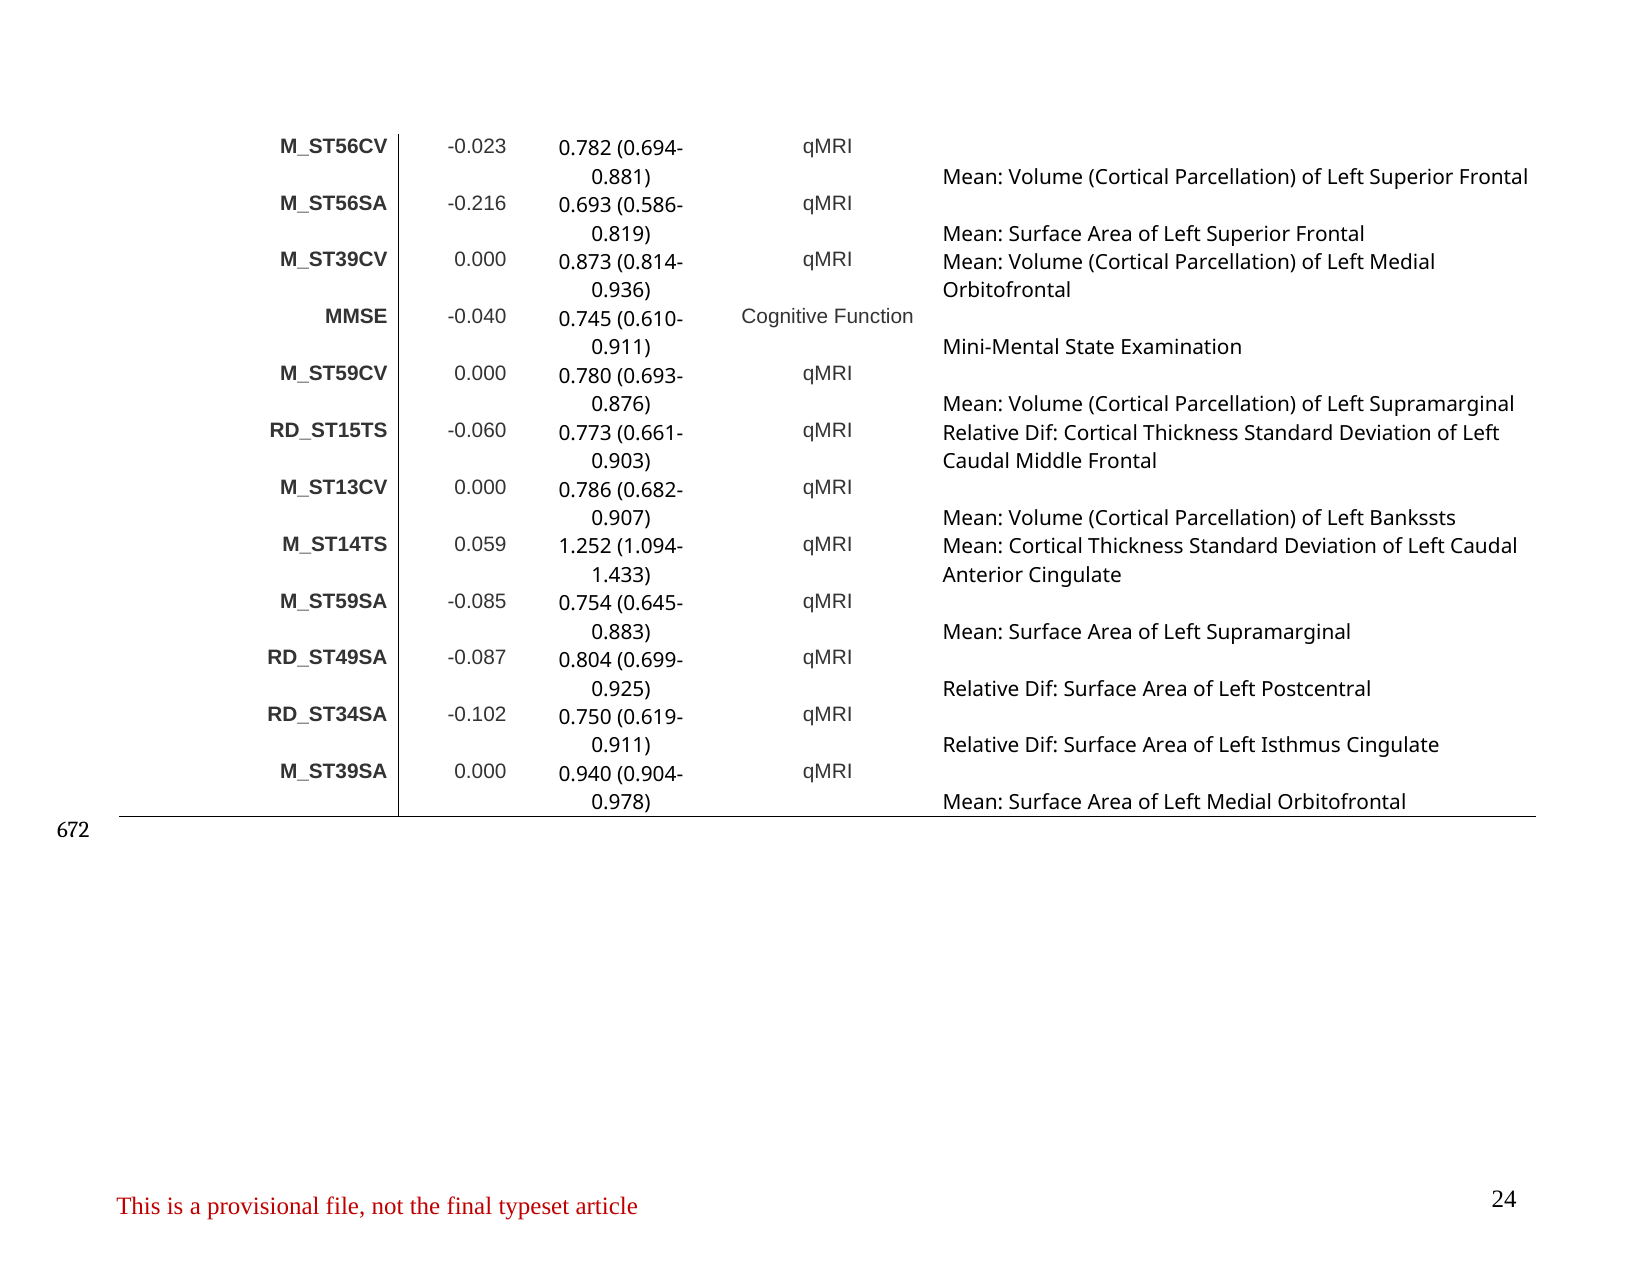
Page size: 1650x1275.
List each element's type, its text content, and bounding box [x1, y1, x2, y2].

table_cell Mean: Cortical Thickness Standard Deviation of Left Caudal Anterior Cingulate [931, 532, 1536, 588]
table_cell Cognitive Function [724, 304, 931, 361]
table_cell -0.216 [399, 190, 517, 247]
table_cell M_ST39SA [119, 759, 398, 816]
table_cell Mean: Volume (Cortical Parcellation) of Left Supramarginal [931, 361, 1536, 418]
table_cell qMRI [724, 589, 931, 645]
table_cell Relative Dif: Cortical Thickness Standard Deviation of Left Caudal Middle Frontal [931, 418, 1536, 475]
table_cell RD_ST34SA [119, 702, 398, 759]
table_cell Mean: Surface Area of Left Superior Frontal [931, 190, 1536, 247]
table_cell M_ST59SA [119, 589, 398, 645]
table_cell Relative Dif: Surface Area of Left Postcentral [931, 645, 1536, 702]
table_cell qMRI [724, 759, 931, 816]
table_cell qMRI [724, 702, 931, 759]
table_cell Mean: Surface Area of Left Medial Orbitofrontal [931, 759, 1536, 816]
table_cell qMRI [724, 475, 931, 532]
table_cell -0.040 [399, 304, 517, 361]
table_cell Mean: Volume (Cortical Parcellation) of Left Medial Orbitofrontal [931, 247, 1536, 304]
table_cell 0.059 [399, 532, 517, 588]
table_cell 0.804 (0.699-0.925) [518, 645, 724, 702]
table_cell 0.693 (0.586-0.819) [518, 190, 724, 247]
table_cell 0.786 (0.682-0.907) [518, 475, 724, 532]
table_cell 0.745 (0.610-0.911) [518, 304, 724, 361]
table_cell Mini-Mental State Examination [931, 304, 1536, 361]
table_cell -0.060 [399, 418, 517, 475]
table_cell qMRI [724, 532, 931, 588]
table_cell qMRI [724, 418, 931, 475]
table_cell qMRI [724, 190, 931, 247]
table_cell 0.873 (0.814-0.936) [518, 247, 724, 304]
table_cell -0.023 [399, 134, 517, 190]
table_cell 0.000 [399, 361, 517, 418]
table_cell M_ST56SA [119, 190, 398, 247]
table_cell M_ST59CV [119, 361, 398, 418]
table_cell RD_ST15TS [119, 418, 398, 475]
table_cell 0.000 [399, 759, 517, 816]
table_cell -0.085 [399, 589, 517, 645]
table_cell RD_ST49SA [119, 645, 398, 702]
table_cell 0.782 (0.694-0.881) [518, 134, 724, 190]
table_cell 0.000 [399, 475, 517, 532]
table_cell -0.087 [399, 645, 517, 702]
table_cell M_ST56CV [119, 134, 398, 190]
table_cell qMRI [724, 361, 931, 418]
table_cell MMSE [119, 304, 398, 361]
table_cell 1.252 (1.094-1.433) [518, 532, 724, 588]
table_cell qMRI [724, 247, 931, 304]
table_cell 0.940 (0.904-0.978) [518, 759, 724, 816]
table_cell -0.102 [399, 702, 517, 759]
table_cell 0.773 (0.661-0.903) [518, 418, 724, 475]
table_cell M_ST39CV [119, 247, 398, 304]
table_cell Mean: Volume (Cortical Parcellation) of Left Superior Frontal [931, 134, 1536, 190]
table_cell 0.000 [399, 247, 517, 304]
table_cell qMRI [724, 134, 931, 190]
table_cell Mean: Surface Area of Left Supramarginal [931, 589, 1536, 645]
table_cell M_ST14TS [119, 532, 398, 588]
table_cell M_ST13CV [119, 475, 398, 532]
table_cell 0.780 (0.693-0.876) [518, 361, 724, 418]
table_cell 0.750 (0.619-0.911) [518, 702, 724, 759]
table_cell Relative Dif: Surface Area of Left Isthmus Cingulate [931, 702, 1536, 759]
table_cell qMRI [724, 645, 931, 702]
table_cell Mean: Volume (Cortical Parcellation) of Left Bankssts [931, 475, 1536, 532]
table_cell 0.754 (0.645-0.883) [518, 589, 724, 645]
